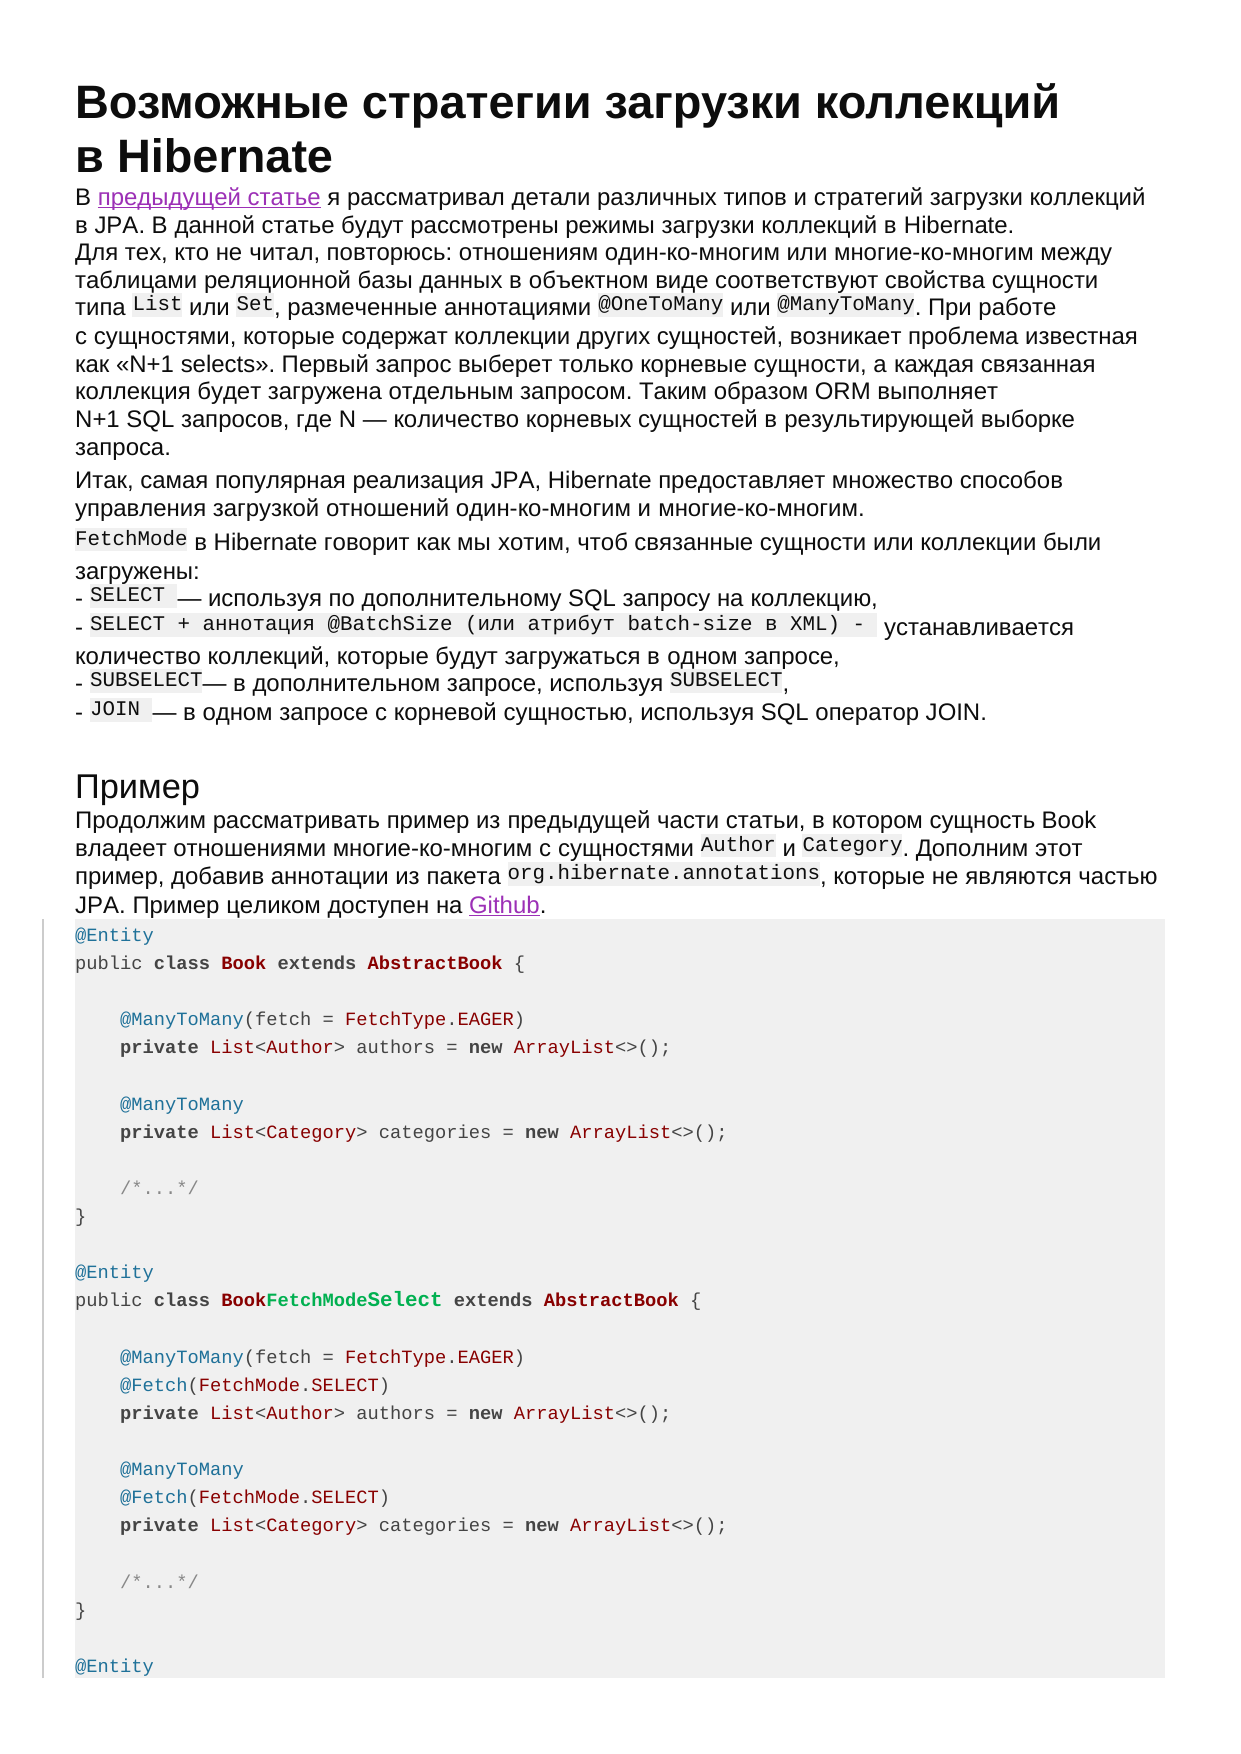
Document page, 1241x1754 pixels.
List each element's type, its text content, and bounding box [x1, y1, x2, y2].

text @Entity [75, 919, 1165, 947]
text В предыдущей статье я рассматривал детали различных типов и стратегий загрузки коллекций в JPA. В данной статье будут рассмотрены режимы загрузки коллекций в Hibernate. [75, 183, 1165, 238]
text - SELECT + аннотация @BatchSize (или атрибут batch-size в XML) - устанавливается количество коллекций, которые будут загружаться в одном запросе, [75, 613, 1165, 669]
text @Fetch(FetchMode.SELECT) [75, 1481, 1165, 1509]
text @Entity [75, 1650, 1165, 1678]
text Итак, самая популярная реализация JPA, Hibernate предоставляет множество способов управления загрузкой отношений один-ко-многим и многие-ко-многим. [75, 466, 1165, 522]
text @ManyToMany(fetch = FetchType.EAGER) [75, 1341, 1165, 1369]
text @ManyToMany [75, 1453, 1165, 1481]
text /*...*/ [75, 1566, 1165, 1594]
text Пример [75, 766, 1165, 806]
text Продолжим рассматривать пример из предыдущей части статьи, в котором сущность Book владеет отношениями многие-ко-многим с сущностями Author и Category. Дополним этот пример, добавив аннотации из пакета org.hibernate.annotations, которые не являются частью JPA. Пример целиком доступен на Github. [75, 806, 1165, 919]
text private List<Author> authors = new ArrayList<>(); [75, 1031, 1165, 1059]
text /*...*/ [75, 1172, 1165, 1200]
text } [75, 1200, 1165, 1228]
text Возможные стратегии загрузки коллекций в Hibernate [75, 75, 1165, 183]
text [75, 1397, 1165, 1425]
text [75, 1509, 1165, 1537]
text Для тех, кто не читал, повторюсь: отношениям один-ко-многим или многие-ко-многим между таблицами реляционной базы данных в объектном виде соответствуют свойства сущности типа List или Set, размеченные аннотациями @OneToMany или @ManyToMany. При работе с сущностями, которые содержат коллекции других сущностей, возникает проблема известная как «N+1 selects». Первый запрос выберет только корневые сущности, а каждая связанная коллекция будет загружена отдельным запросом. Таким образом ORM выполняет N+1 SQL запросов, где N — количество корневых сущностей в результирующей выборке запроса. [75, 238, 1165, 460]
text @Fetch(FetchMode.SELECT) [75, 1369, 1165, 1397]
text - SUBSELECT— в дополнительном запросе, используя SUBSELECT, - JOIN — в одном запросе с корневой сущностью, используя SQL оператор JOIN. [75, 669, 1165, 727]
text private List<Category> categories = new ArrayList<>(); [75, 1116, 1165, 1144]
text FetchMode в Hibernate говорит как мы хотим, чтоб связанные сущности или коллекции были загружены: - SELECT — используя по дополнительному SQL запросу на коллекцию, [75, 528, 1165, 613]
text public class Book extends AbstractBook { [75, 947, 1165, 975]
text @ManyToMany [75, 1087, 1165, 1116]
text @ManyToMany(fetch = FetchType.EAGER) [75, 1003, 1165, 1031]
text public class BookFetchModeSelect extends AbstractBook { [75, 1284, 1165, 1312]
text } [75, 1594, 1165, 1622]
text @Entity [75, 1256, 1165, 1284]
